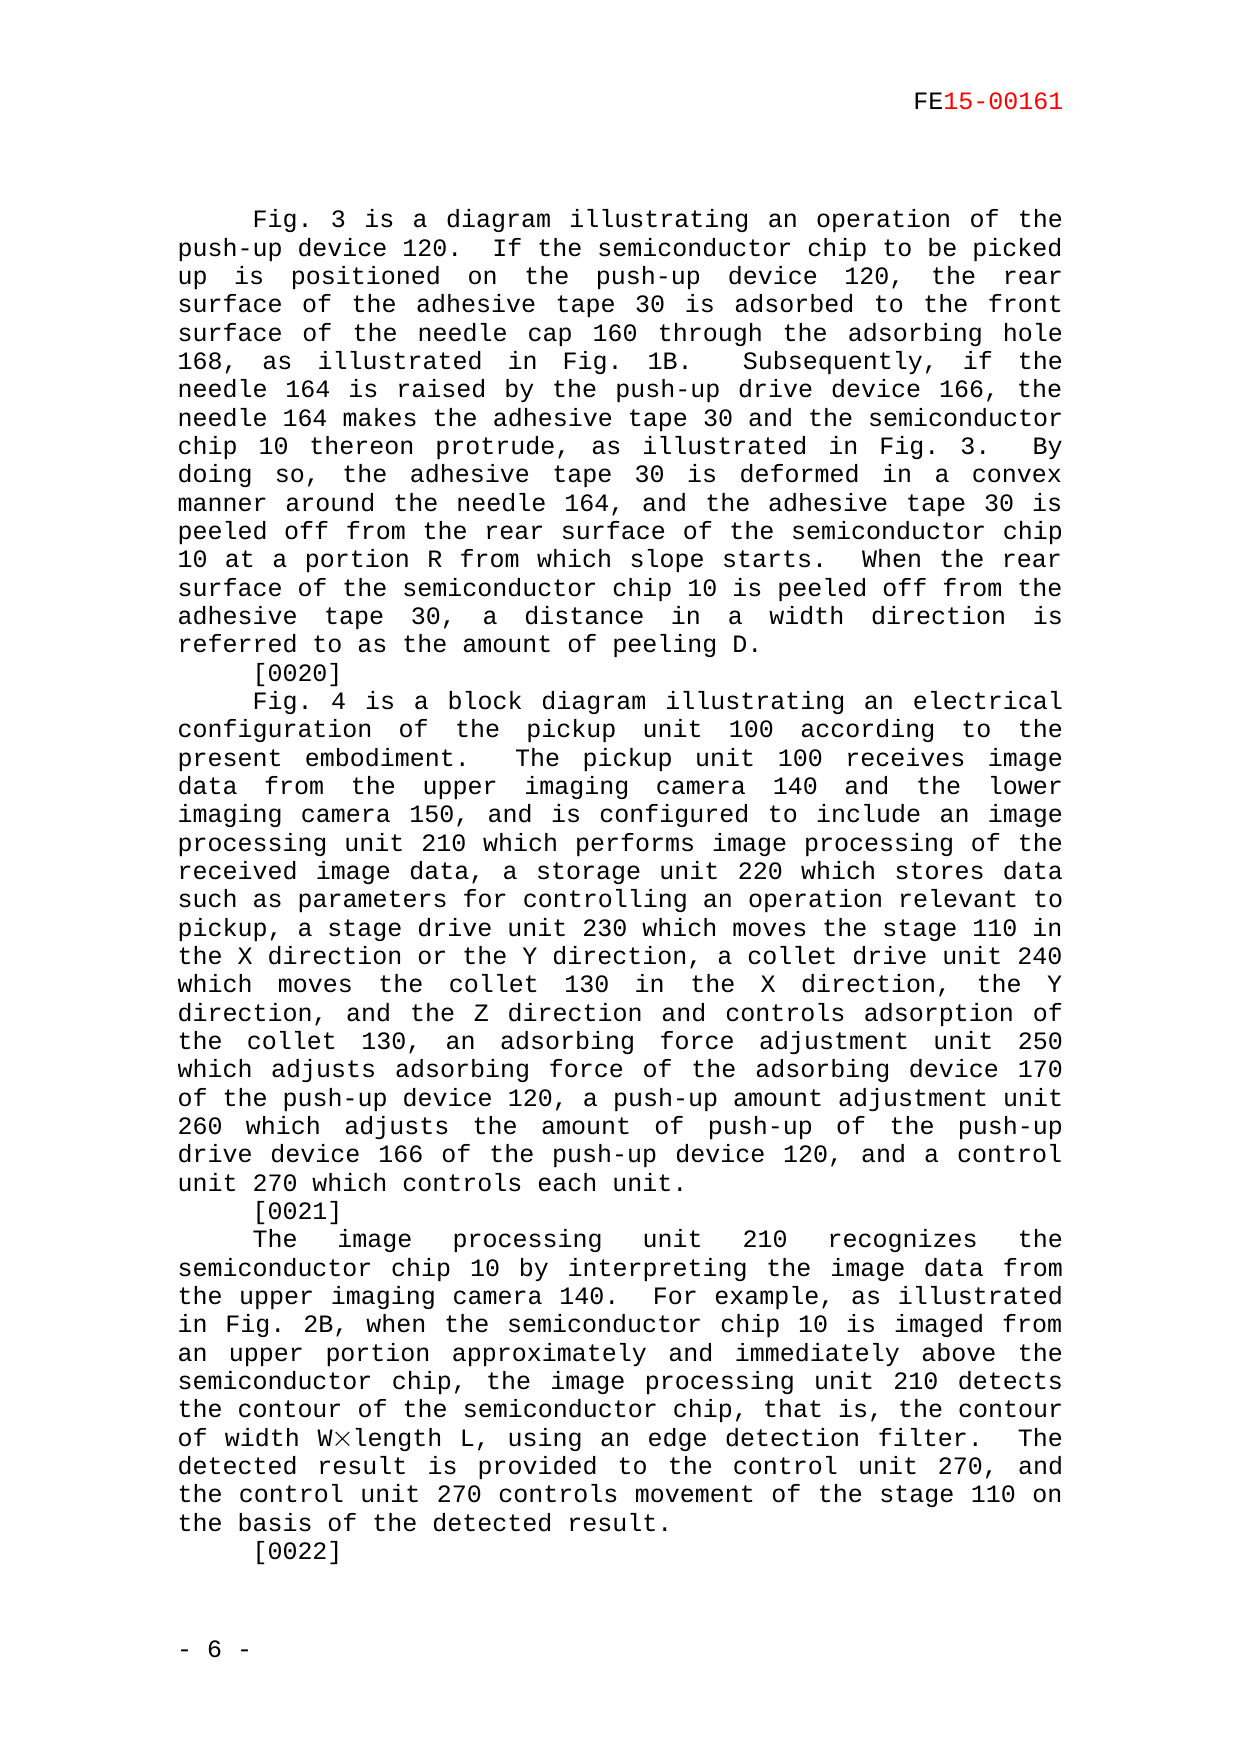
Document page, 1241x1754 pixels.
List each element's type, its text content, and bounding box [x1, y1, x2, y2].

text Fig. 3 is a diagram illustrating an operation of the push-up device 120. If the semiconductor chip to be picked up is positioned on the push-up device 120, the rear surface of the adhesive tape 30 is adsorbed to the front surface of the needle cap 160 through the adsorbing hole 168, as illustrated in Fig. 1B. Subsequently, if the needle 164 is raised by the push-up drive device 166, the needle 164 makes the adhesive tape 30 and the semiconductor chip 10 thereon protrude, as illustrated in Fig. 3. By doing so, the adhesive tape 30 is deformed in a convex manner around the needle 164, and the adhesive tape 30 is peeled off from the rear surface of the semiconductor chip 10 at a portion R from which slope starts. When the rear surface of the semiconductor chip 10 is peeled off from the adhesive tape 30, a distance in a width direction is referred to as the amount of peeling D. [177, 207, 1063, 660]
text [0022] [177, 1538, 1063, 1567]
text [0020] [177, 660, 1063, 688]
text [0021] [177, 1198, 1063, 1227]
text The image processing unit 210 recognizes the semiconductor chip 10 by interpreting the image data from the upper imaging camera 140. For example, as illustrated in Fig. 2B, when the semiconductor chip 10 is imaged from an upper portion approximately and immediately above the semiconductor chip, the image processing unit 210 detects the contour of the semiconductor chip, that is, the contour of width W´length L, using an edge detection filter. The detected result is provided to the control unit 270, and the control unit 270 controls movement of the stage 110 on the basis of the detected result. [177, 1227, 1063, 1538]
text Fig. 4 is a block diagram illustrating an electrical configuration of the pickup unit 100 according to the present embodiment. The pickup unit 100 receives image data from the upper imaging camera 140 and the lower imaging camera 150, and is configured to include an image processing unit 210 which performs image processing of the received image data, a storage unit 220 which stores data such as parameters for controlling an operation relevant to pickup, a stage drive unit 230 which moves the stage 110 in the X direction or the Y direction, a collet drive unit 240 which moves the collet 130 in the X direction, the Y direction, and the Z direction and controls adsorption of the collet 130, an adsorbing force adjustment unit 250 which adjusts adsorbing force of the adsorbing device 170 of the push-up device 120, a push-up amount adjustment unit 260 which adjusts the amount of push-up of the push-up drive device 166 of the push-up device 120, and a control unit 270 which controls each unit. [177, 688, 1063, 1198]
